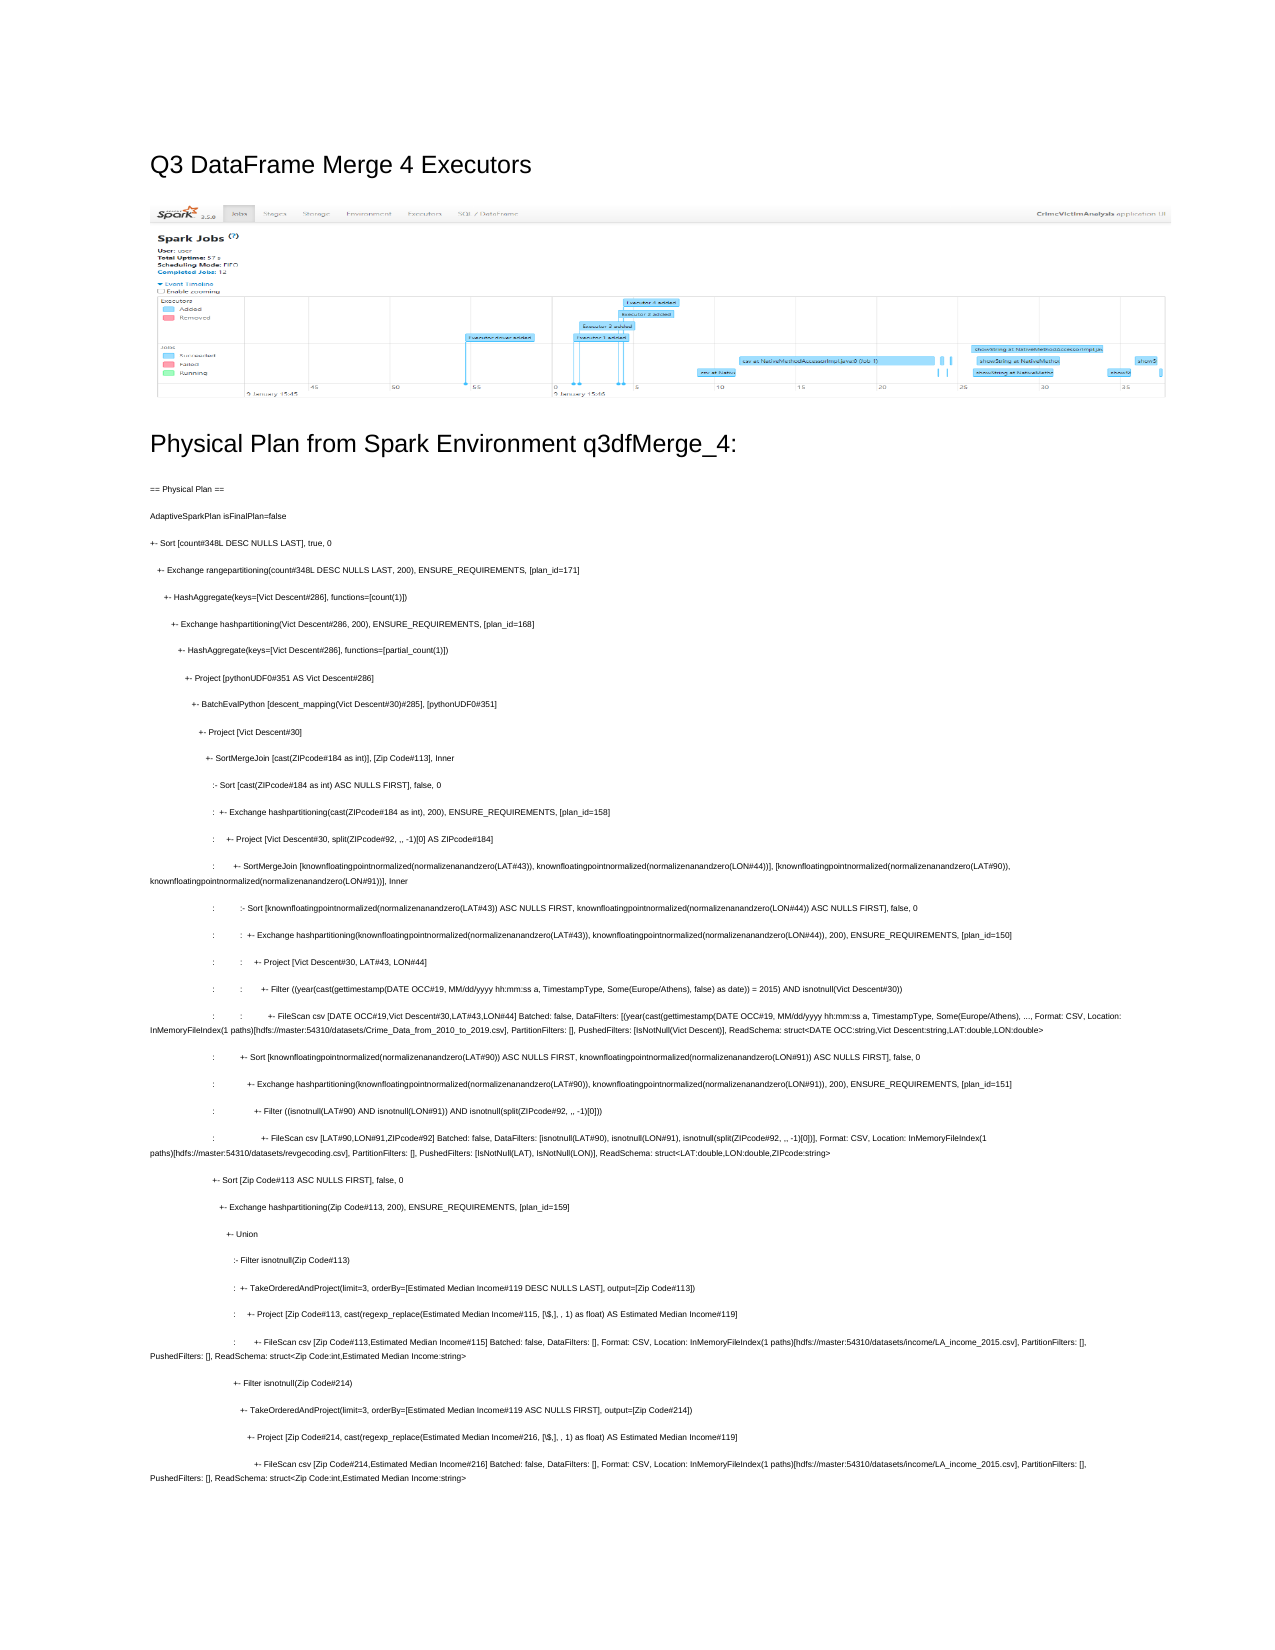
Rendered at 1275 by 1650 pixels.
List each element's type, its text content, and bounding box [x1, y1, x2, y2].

text : +- FileScan csv [Zip Code#113,Estimated Median Income#115] Batched: false, DataFilters: [], Format: CSV, Location: InMemoryFileIndex(1 paths)[hdfs://master:54310/datasets/income/LA_income_2015.csv], PartitionFilters: [], PushedFilters: [], ReadSchema: struct<Zip Code:int,Estimated Median Income:string> [150, 1337, 1125, 1361]
text +- FileScan csv [Zip Code#214,Estimated Median Income#216] Batched: false, DataFilters: [], Format: CSV, Location: InMemoryFileIndex(1 paths)[hdfs://master:54310/datasets/income/LA_income_2015.csv], PartitionFilters: [], PushedFilters: [], ReadSchema: struct<Zip Code:int,Estimated Median Income:string> [150, 1459, 1125, 1483]
text Q3 DataFrame Merge 4 Executors [150, 150, 1125, 179]
text : +- SortMergeJoin [knownfloatingpointnormalized(normalizenanandzero(LAT#43)), knownfloatingpointnormalized(normalizenanandzero(LON#44))], [knownfloatingpointnormalized(normalizenanandzero(LAT#90)), knownfloatingpointnormalized(normalizenanandzero(LON#91))], Inner [150, 862, 1125, 886]
text : +- FileScan csv [LAT#90,LON#91,ZIPcode#92] Batched: false, DataFilters: [isnotnull(LAT#90), isnotnull(LON#91), isnotnull(split(ZIPcode#92, ,, -1)[0])], Format: CSV, Location: InMemoryFileIndex(1 paths)[hdfs://master:54310/datasets/revgecoding.csv], PartitionFilters: [], PushedFilters: [IsNotNull(LAT), IsNotNull(LON)], ReadSchema: struct<LAT:double,LON:double,ZIPcode:string> [150, 1134, 1125, 1158]
text Physical Plan from Spark Environment q3dfMerge_4: [150, 428, 1125, 457]
picture [150, 205, 1172, 402]
